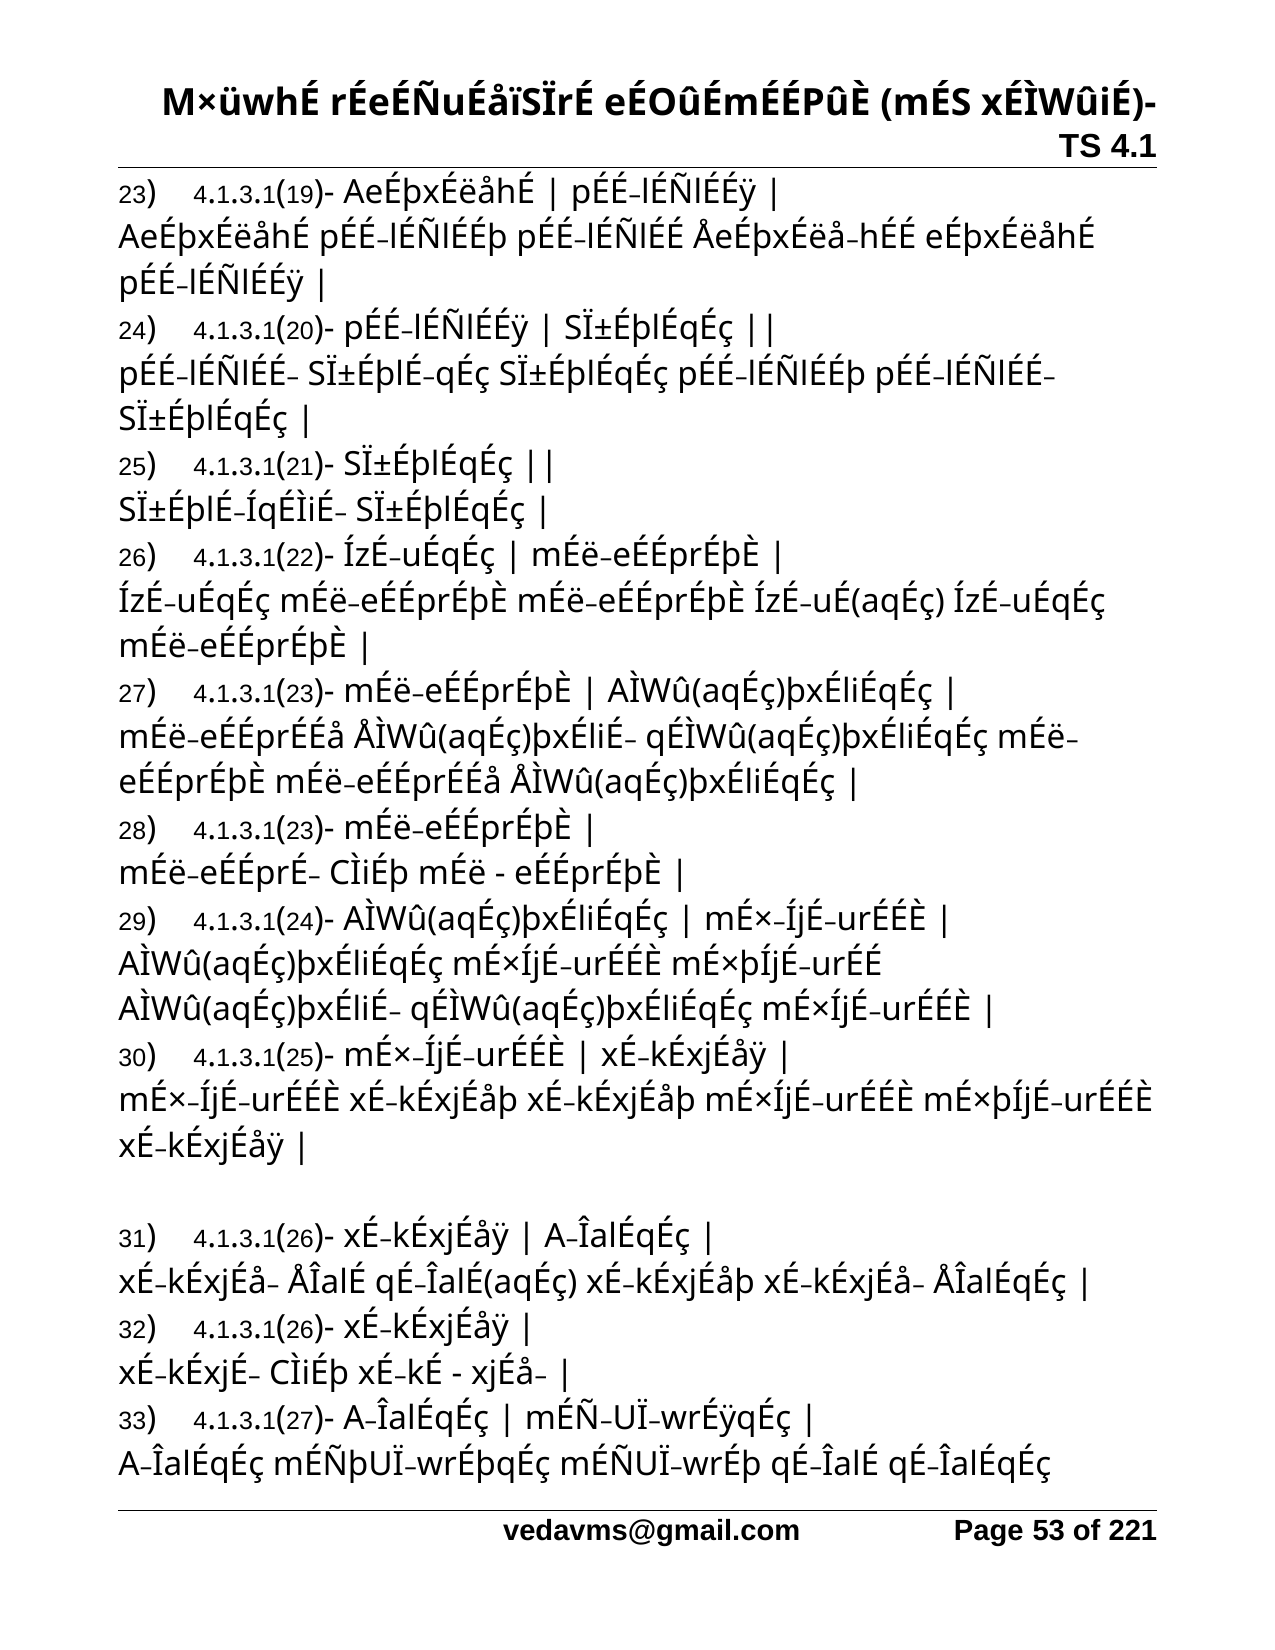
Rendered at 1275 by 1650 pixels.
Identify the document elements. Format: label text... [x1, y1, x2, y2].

text xÉ–kÉxjÉ– CÌiÉþ xÉ–kÉ - xjÉå– | [118, 1348, 1157, 1394]
text 31) 4.1.3.1(26)- xÉ–kÉxjÉåÿ | A–ÎalÉqÉç | [118, 1212, 1157, 1258]
text xÉ–kÉxjÉå– ÅÎalÉ qÉ–ÎalÉ(aqÉç) xÉ–kÉxjÉåþ xÉ–kÉxjÉå– ÅÎalÉqÉç | [118, 1258, 1157, 1303]
text mÉ×–ÍjÉ–urÉÉÈ xÉ–kÉxjÉåþ xÉ–kÉxjÉåþ mÉ×ÍjÉ–urÉÉÈ mÉ×þÍjÉ–urÉÉÈ xÉ–kÉxjÉåÿ | [118, 1076, 1157, 1167]
text 24) 4.1.3.1(20)- pÉÉ–lÉÑlÉÉÿ | SÏ±ÉþlÉqÉç || [118, 304, 1157, 349]
text 26) 4.1.3.1(22)- ÍzÉ–uÉqÉç | mÉë–eÉÉprÉþÈ | [118, 531, 1157, 576]
text 23) 4.1.3.1(19)- AeÉþxÉëåhÉ | pÉÉ–lÉÑlÉÉÿ | [118, 168, 1157, 213]
text mÉë–eÉÉprÉÉå ÅÌWû(aqÉç)þxÉliÉ– qÉÌWû(aqÉç)þxÉliÉqÉç mÉë–eÉÉprÉþÈ mÉë–eÉÉprÉÉå ÅÌWû(aqÉç)þxÉliÉqÉç | [118, 713, 1157, 803]
text 33) 4.1.3.1(27)- A–ÎalÉqÉç | mÉÑ–UÏ–wrÉÿqÉç | [118, 1394, 1157, 1439]
text 32) 4.1.3.1(26)- xÉ–kÉxjÉåÿ | [118, 1303, 1157, 1348]
text 25) 4.1.3.1(21)- SÏ±ÉþlÉqÉç || [118, 440, 1157, 486]
text mÉë–eÉÉprÉ– CÌiÉþ mÉë - eÉÉprÉþÈ | [118, 849, 1157, 894]
text 30) 4.1.3.1(25)- mÉ×–ÍjÉ–urÉÉÈ | xÉ–kÉxjÉåÿ | [118, 1031, 1157, 1076]
text pÉÉ–lÉÑlÉÉ– SÏ±ÉþlÉ–qÉç SÏ±ÉþlÉqÉç pÉÉ–lÉÑlÉÉþ pÉÉ–lÉÑlÉÉ– SÏ±ÉþlÉqÉç | [118, 349, 1157, 440]
text 28) 4.1.3.1(23)- mÉë–eÉÉprÉþÈ | [118, 803, 1157, 849]
text A–ÎalÉqÉç mÉÑþUÏ–wrÉþqÉç mÉÑUÏ–wrÉþ qÉ–ÎalÉ qÉ–ÎalÉqÉç mÉÑþUÏ–wrÉÿqÉç | [118, 1439, 1157, 1485]
text SÏ±ÉþlÉ–ÍqÉÌiÉ– SÏ±ÉþlÉqÉç | [118, 486, 1157, 531]
text AeÉþxÉëåhÉ pÉÉ–lÉÑlÉÉþ pÉÉ–lÉÑlÉÉ ÅeÉþxÉëå–hÉÉ eÉþxÉëåhÉ pÉÉ–lÉÑlÉÉÿ | [118, 213, 1157, 304]
text AÌWû(aqÉç)þxÉliÉqÉç mÉ×ÍjÉ–urÉÉÈ mÉ×þÍjÉ–urÉÉ AÌWû(aqÉç)þxÉliÉ– qÉÌWû(aqÉç)þxÉliÉqÉç mÉ×ÍjÉ–urÉÉÈ | [118, 940, 1157, 1031]
text 27) 4.1.3.1(23)- mÉë–eÉÉprÉþÈ | AÌWû(aqÉç)þxÉliÉqÉç | [118, 667, 1157, 713]
text 29) 4.1.3.1(24)- AÌWû(aqÉç)þxÉliÉqÉç | mÉ×–ÍjÉ–urÉÉÈ | [118, 894, 1157, 940]
text ÍzÉ–uÉqÉç mÉë–eÉÉprÉþÈ mÉë–eÉÉprÉþÈ ÍzÉ–uÉ(aqÉç) ÍzÉ–uÉqÉç mÉë–eÉÉprÉþÈ | [118, 576, 1157, 667]
